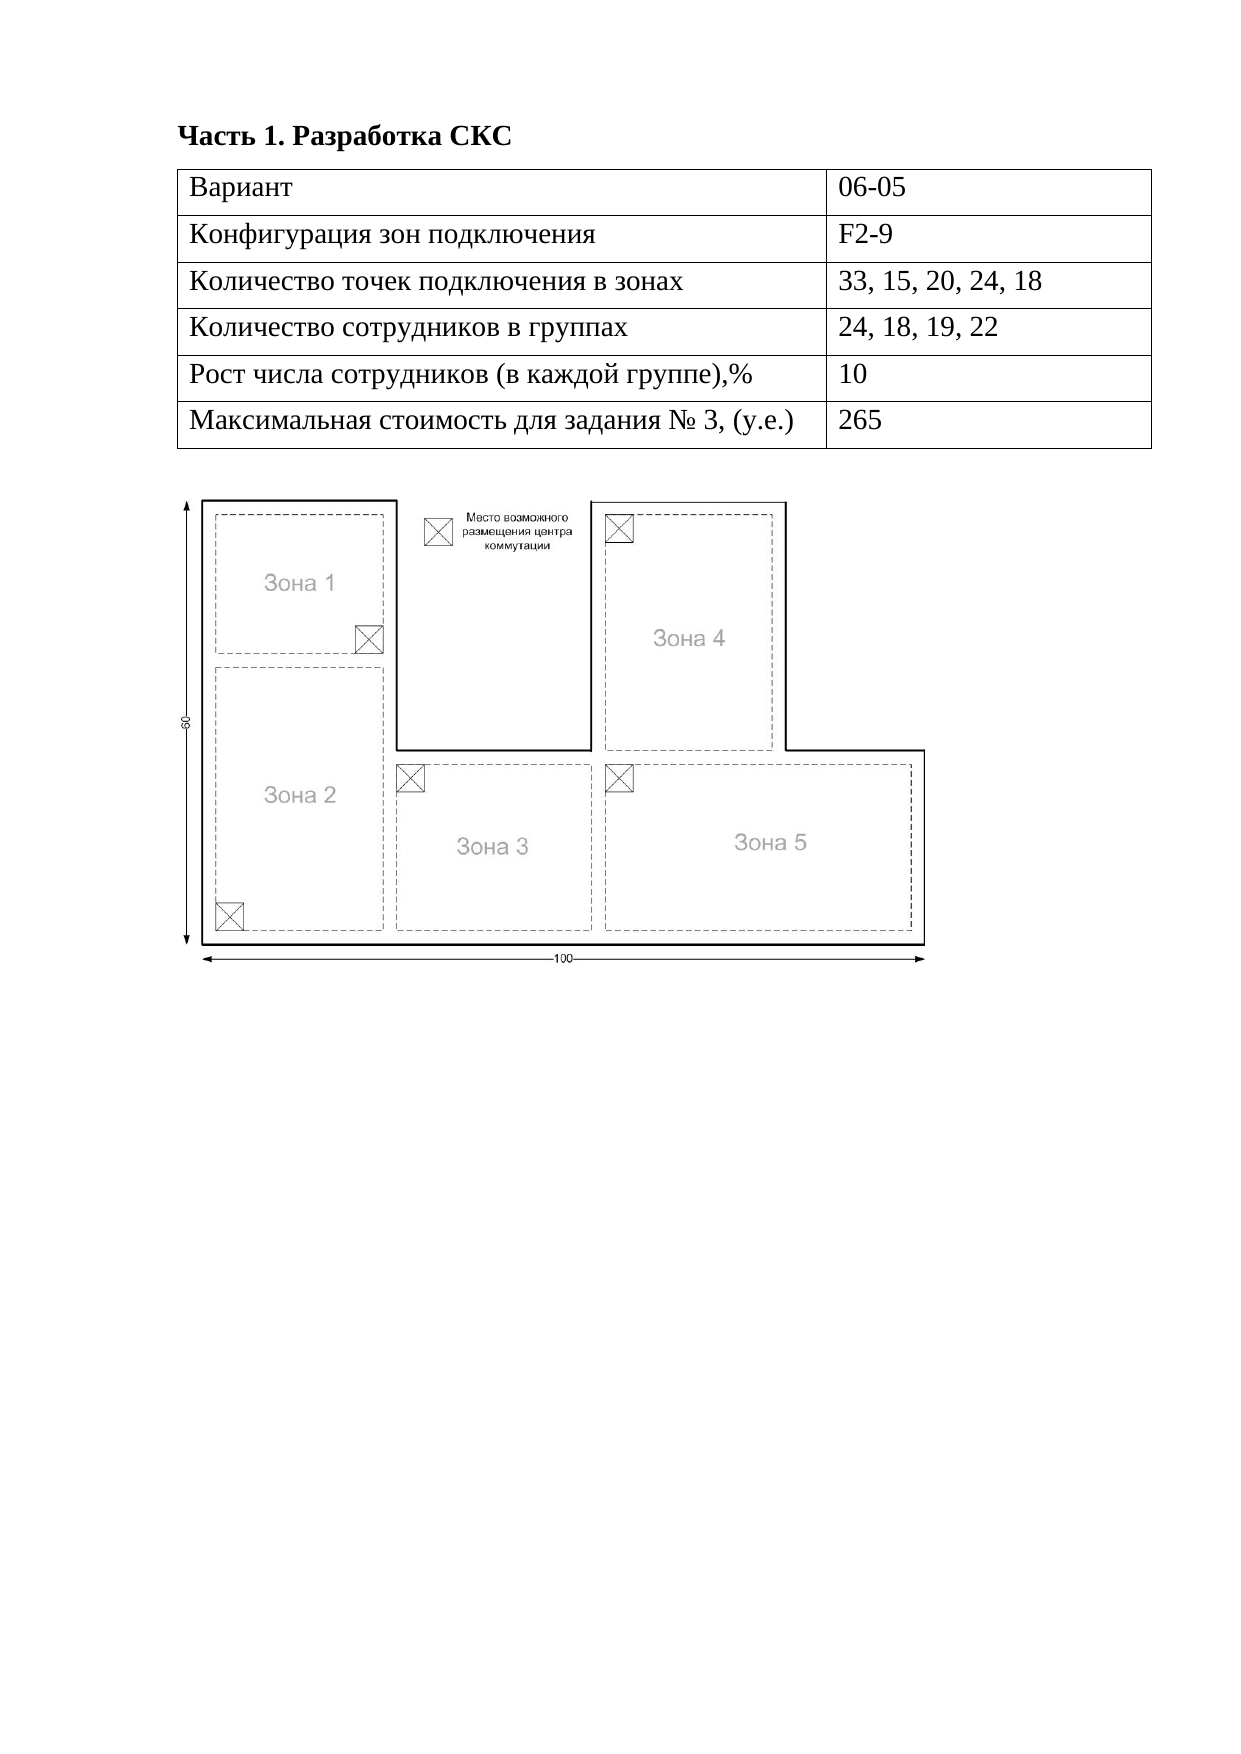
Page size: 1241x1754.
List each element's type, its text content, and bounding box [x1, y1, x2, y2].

table_header 06-05 [827, 170, 1151, 215]
picture [177, 499, 925, 966]
table_cell 10 [827, 356, 1151, 401]
table_cell Количество сотрудников в группах [178, 309, 826, 355]
table_cell F2-9 [827, 216, 1151, 262]
table_cell 24, 18, 19, 22 [827, 309, 1151, 355]
table_cell Рост числа сотрудников (в каждой группе),% [178, 356, 826, 401]
table_header Вариант [178, 170, 826, 215]
table_cell Максимальная стоимость для задания № 3, (у.е.) [178, 402, 826, 448]
table_cell Конфигурация зон подключения [178, 216, 826, 262]
table_cell 265 [827, 402, 1151, 448]
table_cell 33, 15, 20, 24, 18 [827, 263, 1151, 308]
subtitle Часть 1. Разработка СКС [177, 118, 1152, 152]
table_cell Количество точек подключения в зонах [178, 263, 826, 308]
